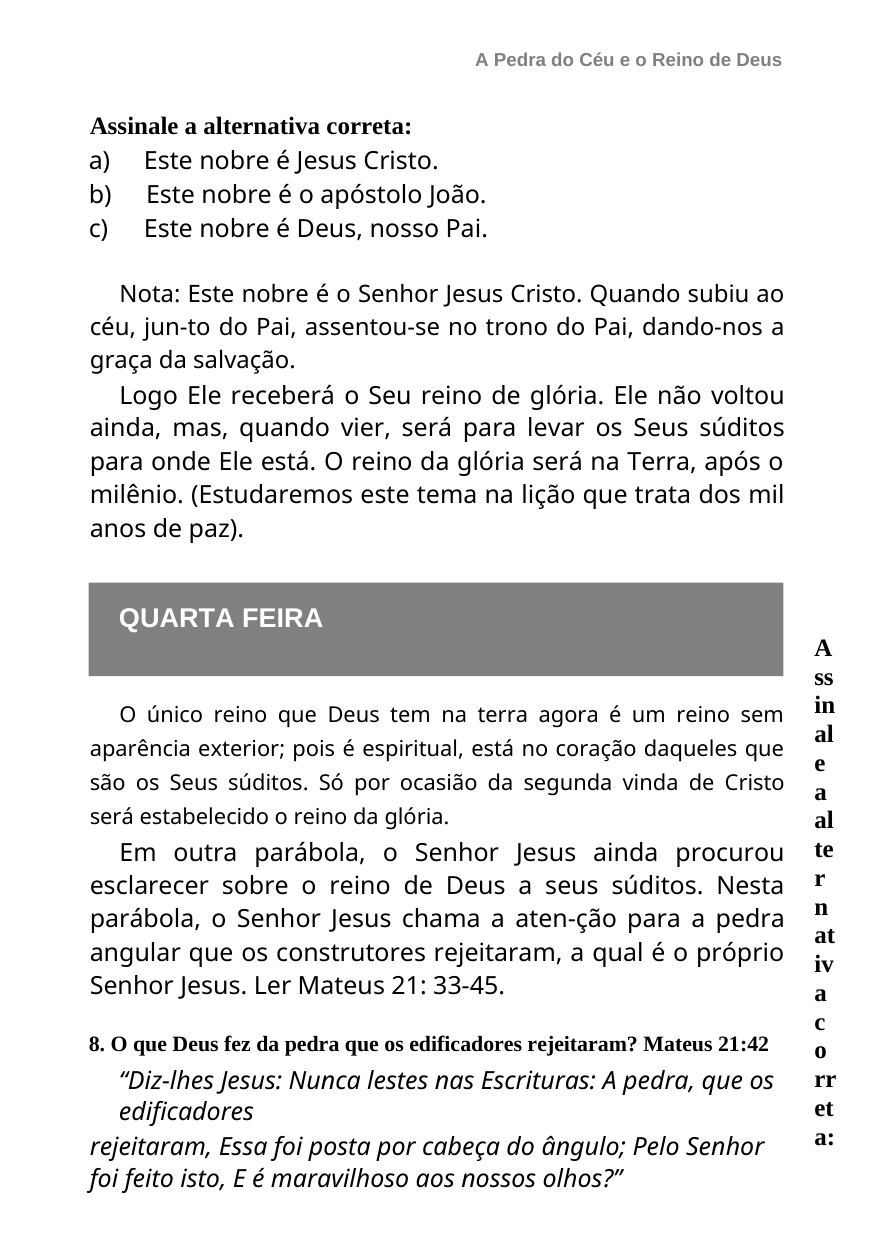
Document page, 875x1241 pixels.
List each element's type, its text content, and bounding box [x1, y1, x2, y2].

text QUARTA FEIRA [119, 602, 837, 633]
text Em outra parábola, o Senhor Jesus ainda procurou esclarecer sobre o reino de Deus a seus súditos. Nesta parábola, o Senhor Jesus chama a aten-ção para a pedra angular que os construtores rejeitaram, a qual é o próprio Senhor Jesus. Ler Mateus 21: 33-45. [89, 835, 785, 1002]
text O único reino que Deus tem na terra agora é um reino sem aparência exterior; pois é espiritual, está no coração daqueles que são os Seus súditos. Só por ocasião da segunda vinda de Cristo será estabelecido o reino da glória. [89, 699, 785, 831]
list O que Deus fez da pedra que os edificadores rejeitaram? Mateus 21:42 [88, 1031, 785, 1056]
text Assinale a alternativa correta: [814, 633, 837, 1151]
text Logo Ele receberá o Seu reino de glória. Ele não voltou ainda, mas, quando vier, será para levar os Seus súditos para onde Ele está. O reino da glória será na Terra, após o milênio. (Estudaremos este tema na lição que trata dos mil anos de paz). [89, 377, 785, 544]
text Assinale a alternativa correta: [89, 111, 837, 140]
text Nota: Este nobre é o Senhor Jesus Cristo. Quando subiu ao céu, jun-to do Pai, assentou-se no trono do Pai, dando-nos a graça da salvação. [89, 277, 785, 376]
text A Pedra do Céu e o Reino de Deus [475, 49, 837, 70]
list Este nobre é Deus, nosso Pai. [88, 211, 837, 245]
list Este nobre é o apóstolo João. [88, 177, 837, 211]
text rejeitaram, Essa foi posta por cabeça do ângulo; Pelo Senhor foi feito isto, E é maravilhoso aos nossos olhos?” [89, 1129, 785, 1195]
text “Diz-lhes Jesus: Nunca lestes nas Escrituras: A pedra, que os edificadores [119, 1064, 785, 1128]
list Este nobre é Jesus Cristo. [88, 143, 837, 177]
